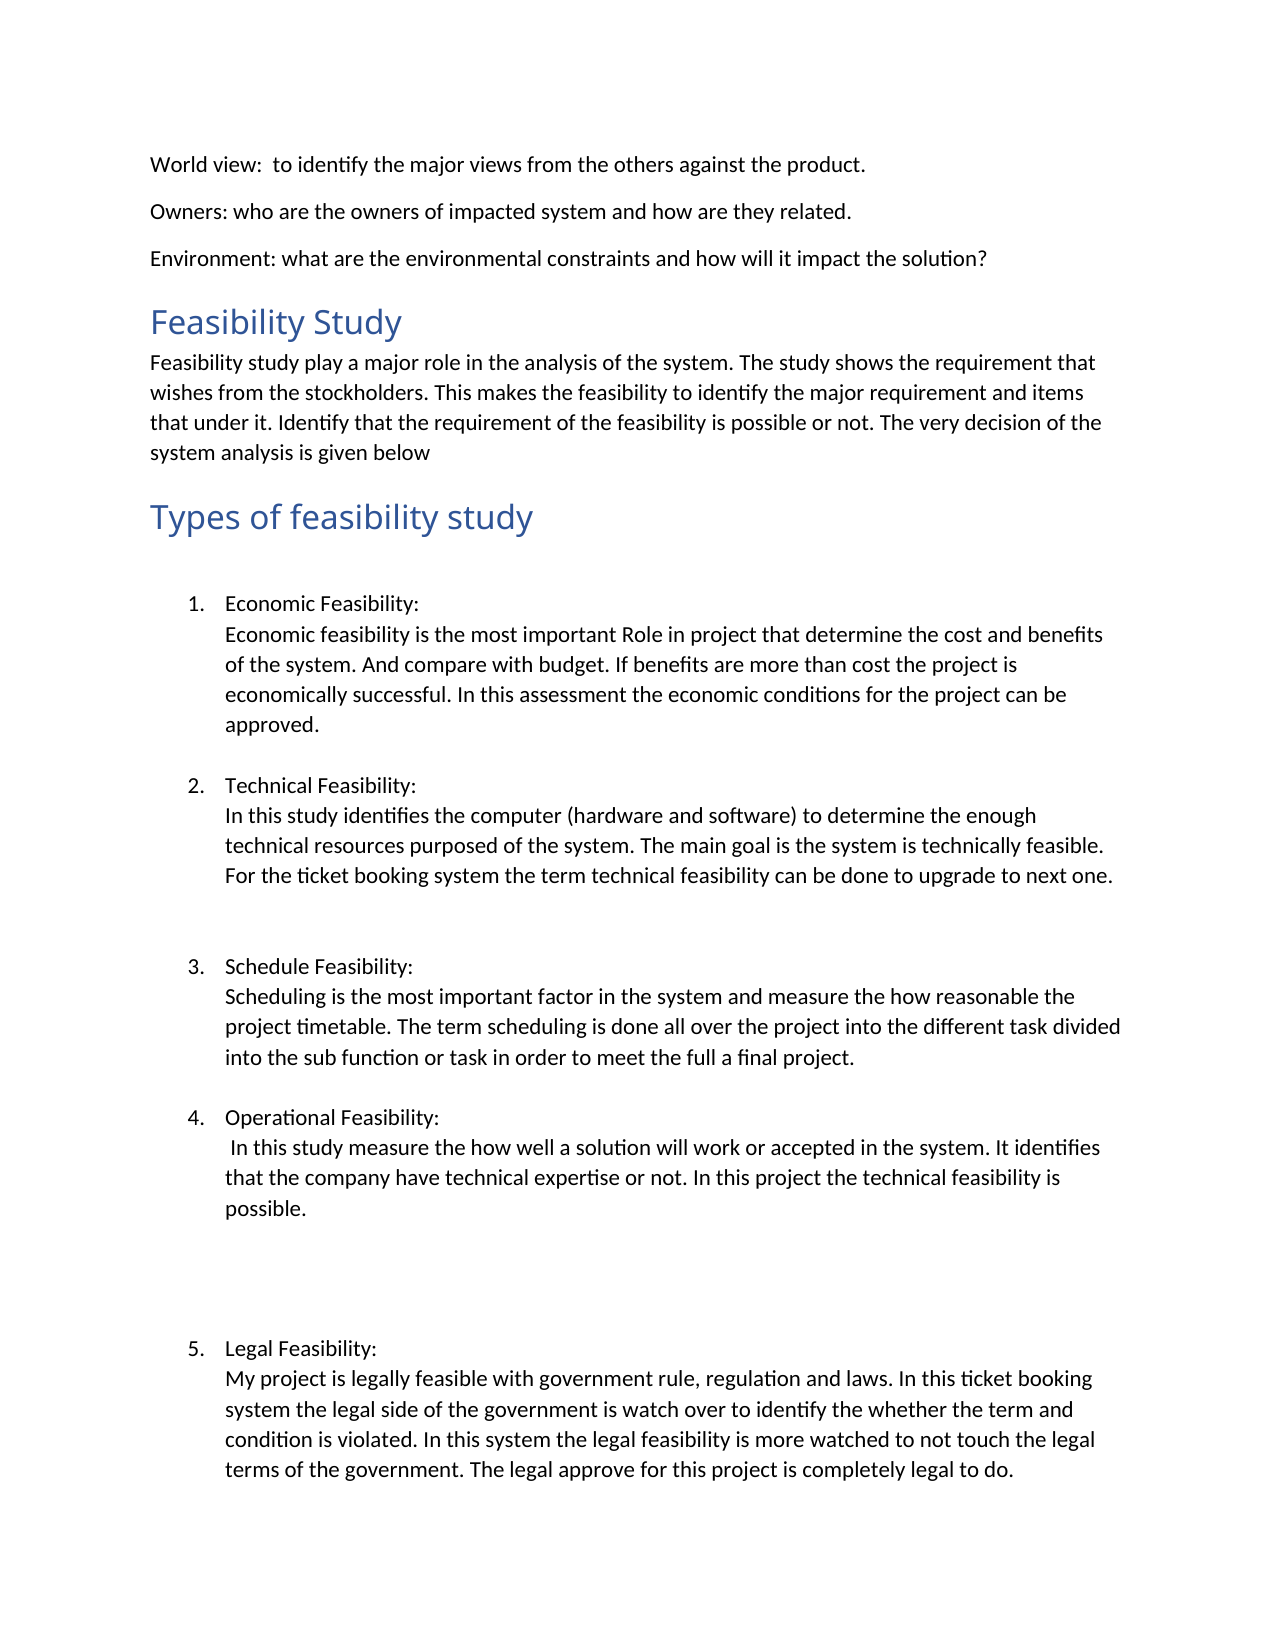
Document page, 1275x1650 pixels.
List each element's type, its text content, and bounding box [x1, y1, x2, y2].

list Operational Feasibility: [187, 1103, 1125, 1131]
list My project is legally feasible with government rule, regulation and laws. In this ticket booking system the legal side of the government is watch over to identify the whether the term and condition is violated. In this system the legal feasibility is more watched to not touch the legal terms of the government. The legal approve for this project is completely legal to do. [225, 1364, 1125, 1483]
list In this study measure the how well a solution will work or accepted in the system. It identifies that the company have technical expertise or not. In this project the technical feasibility is possible. [225, 1133, 1125, 1222]
text World view: to identify the major views from the others against the product. [150, 150, 1125, 178]
list In this study identifies the computer (hardware and software) to determine the enough technical resources purposed of the system. The main goal is the system is technically feasible. For the ticket booking system the term technical feasibility can be done to upgrade to next one. [225, 801, 1125, 889]
list Economic Feasibility: [187, 589, 1125, 618]
text Environment: what are the environmental constraints and how will it impact the solution? [150, 244, 1125, 272]
text Feasibility study play a major role in the analysis of the system. The study shows the requirement that wishes from the stockholders. This makes the feasibility to identify the major requirement and items that under it. Identify that the requirement of the feasibility is possible or not. The very decision of the system analysis is given below [150, 348, 1125, 467]
list Schedule Feasibility: [187, 952, 1125, 980]
subtitle Types of feasibility study [150, 494, 1125, 539]
list Legal Feasibility: [187, 1334, 1125, 1362]
list Economic feasibility is the most important Role in project that determine the cost and benefits of the system. And compare with budget. If benefits are more than cost the project is economically successful. In this assessment the economic conditions for the project can be approved. [225, 620, 1125, 738]
list Technical Feasibility: [187, 771, 1125, 799]
subtitle Feasibility Study [150, 299, 1125, 344]
text Owners: who are the owners of impacted system and how are they related. [150, 197, 1125, 225]
list Scheduling is the most important factor in the system and measure the how reasonable the project timetable. The term scheduling is done all over the project into the different task divided into the sub function or task in order to meet the full a final project. [225, 982, 1125, 1071]
